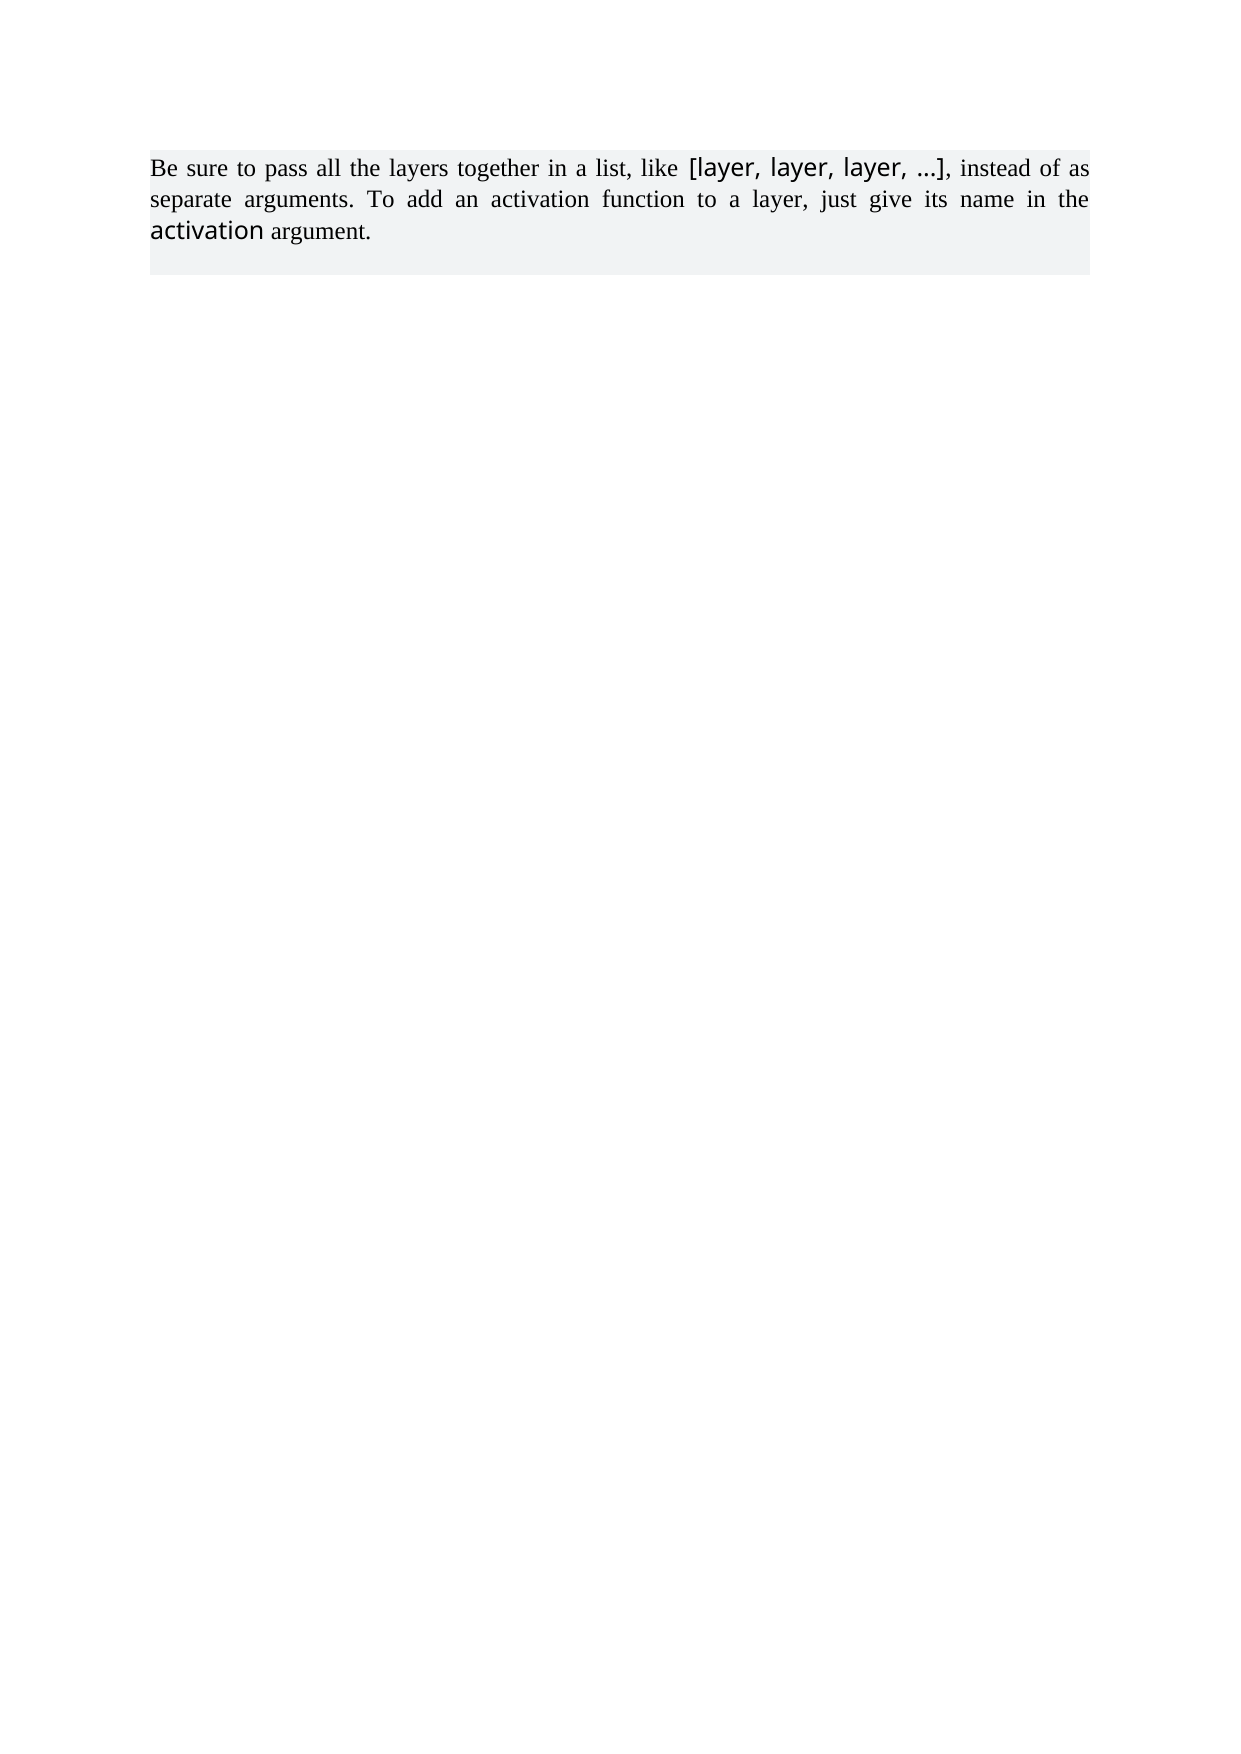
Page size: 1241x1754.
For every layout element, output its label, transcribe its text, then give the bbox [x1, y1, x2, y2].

text Be sure to pass all the layers together in a list, like [layer, layer, layer, ...], instead of as separate arguments. To add an activation function to a layer, just give its name in the activation argument. [150, 150, 1090, 247]
